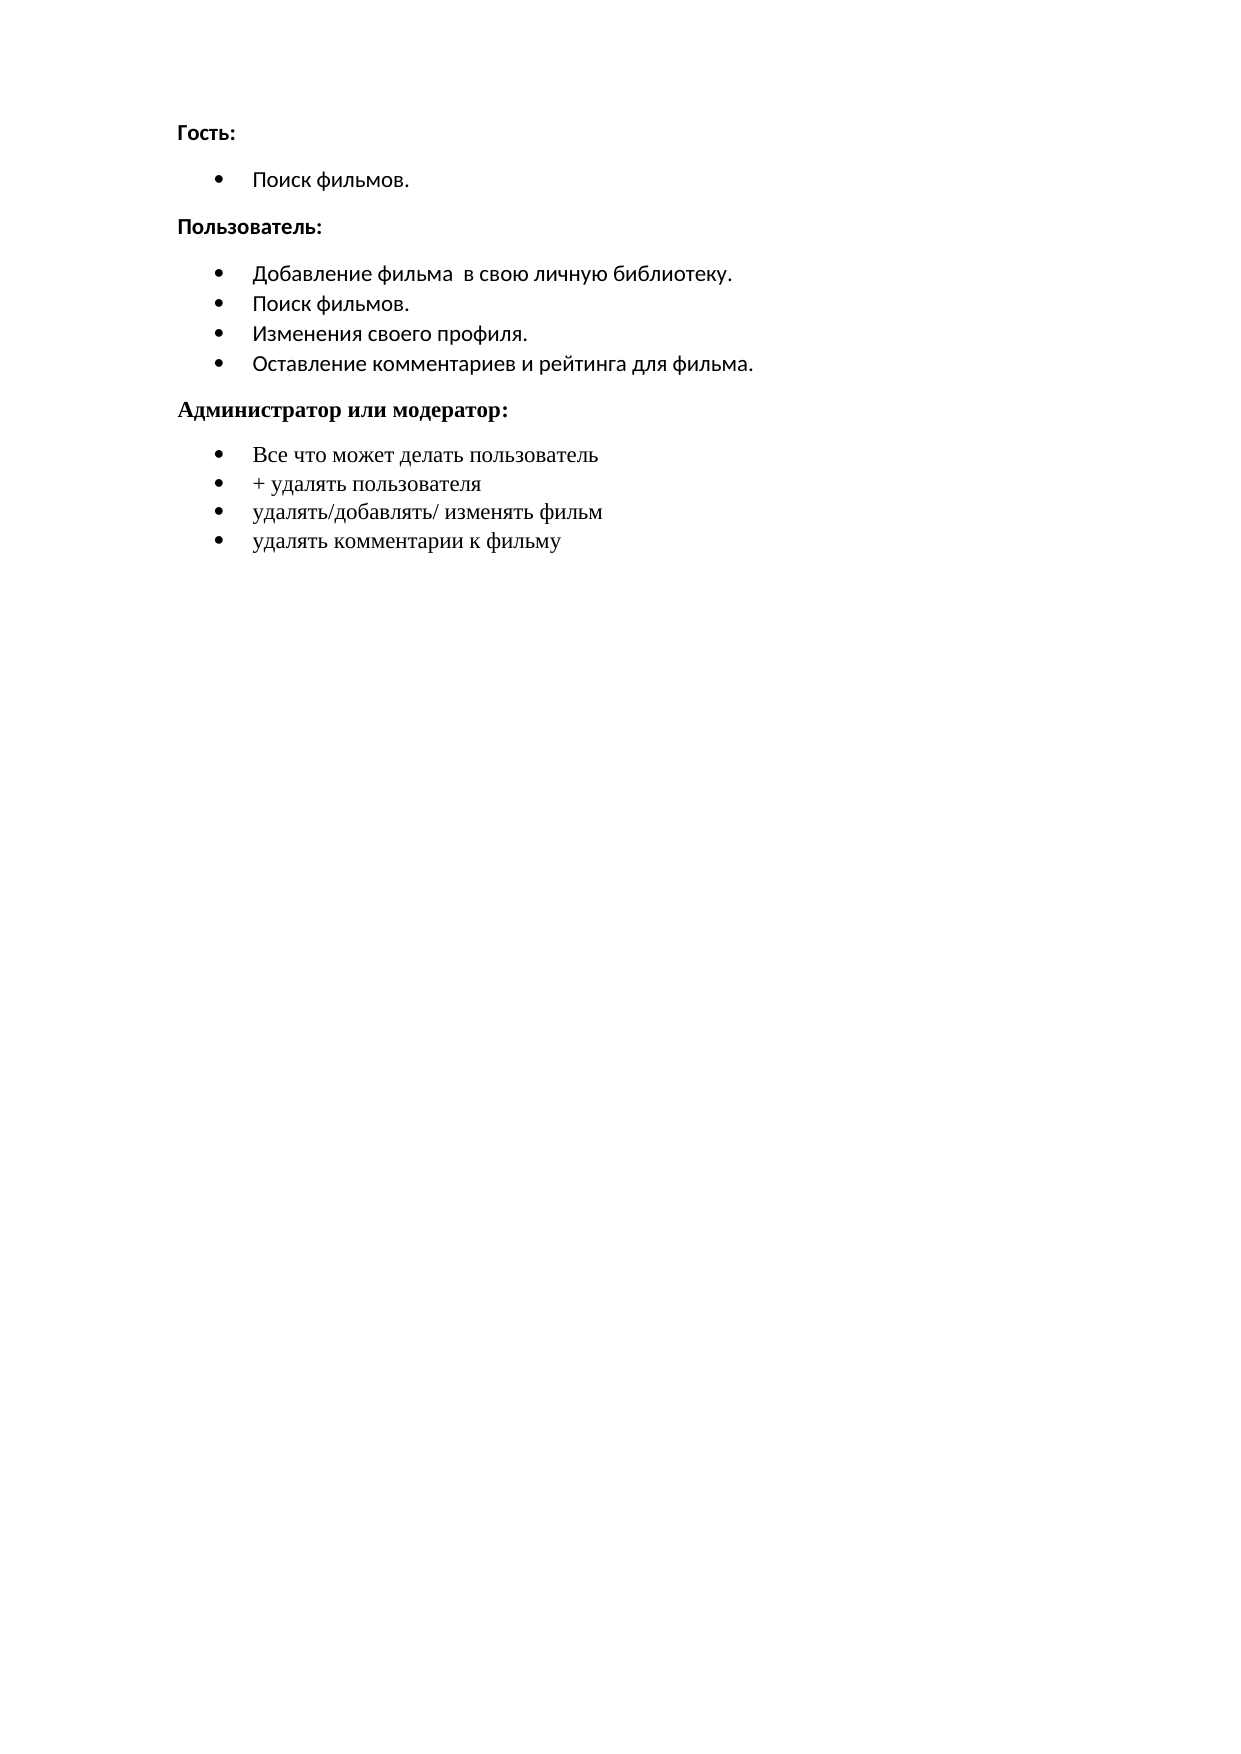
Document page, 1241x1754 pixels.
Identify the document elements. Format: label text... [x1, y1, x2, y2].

list Все что может делать пользователь [215, 441, 1152, 468]
list Изменения своего профиля. [215, 319, 1152, 347]
text Гость: [177, 118, 1152, 146]
list Поиск фильмов. [215, 165, 1152, 193]
text Пользователь: [177, 212, 1152, 240]
list Поиск фильмов. [215, 289, 1152, 317]
list удалять комментарии к фильму [215, 527, 1152, 553]
text Администратор или модератор: [177, 396, 1152, 423]
list Добавление фильма в свою личную библиотеку. [215, 259, 1152, 287]
list удалять/добавлять/ изменять фильм [215, 498, 1152, 524]
list Оставление комментариев и рейтинга для фильма. [215, 349, 1152, 377]
list + удалять пользователя [215, 470, 1152, 496]
